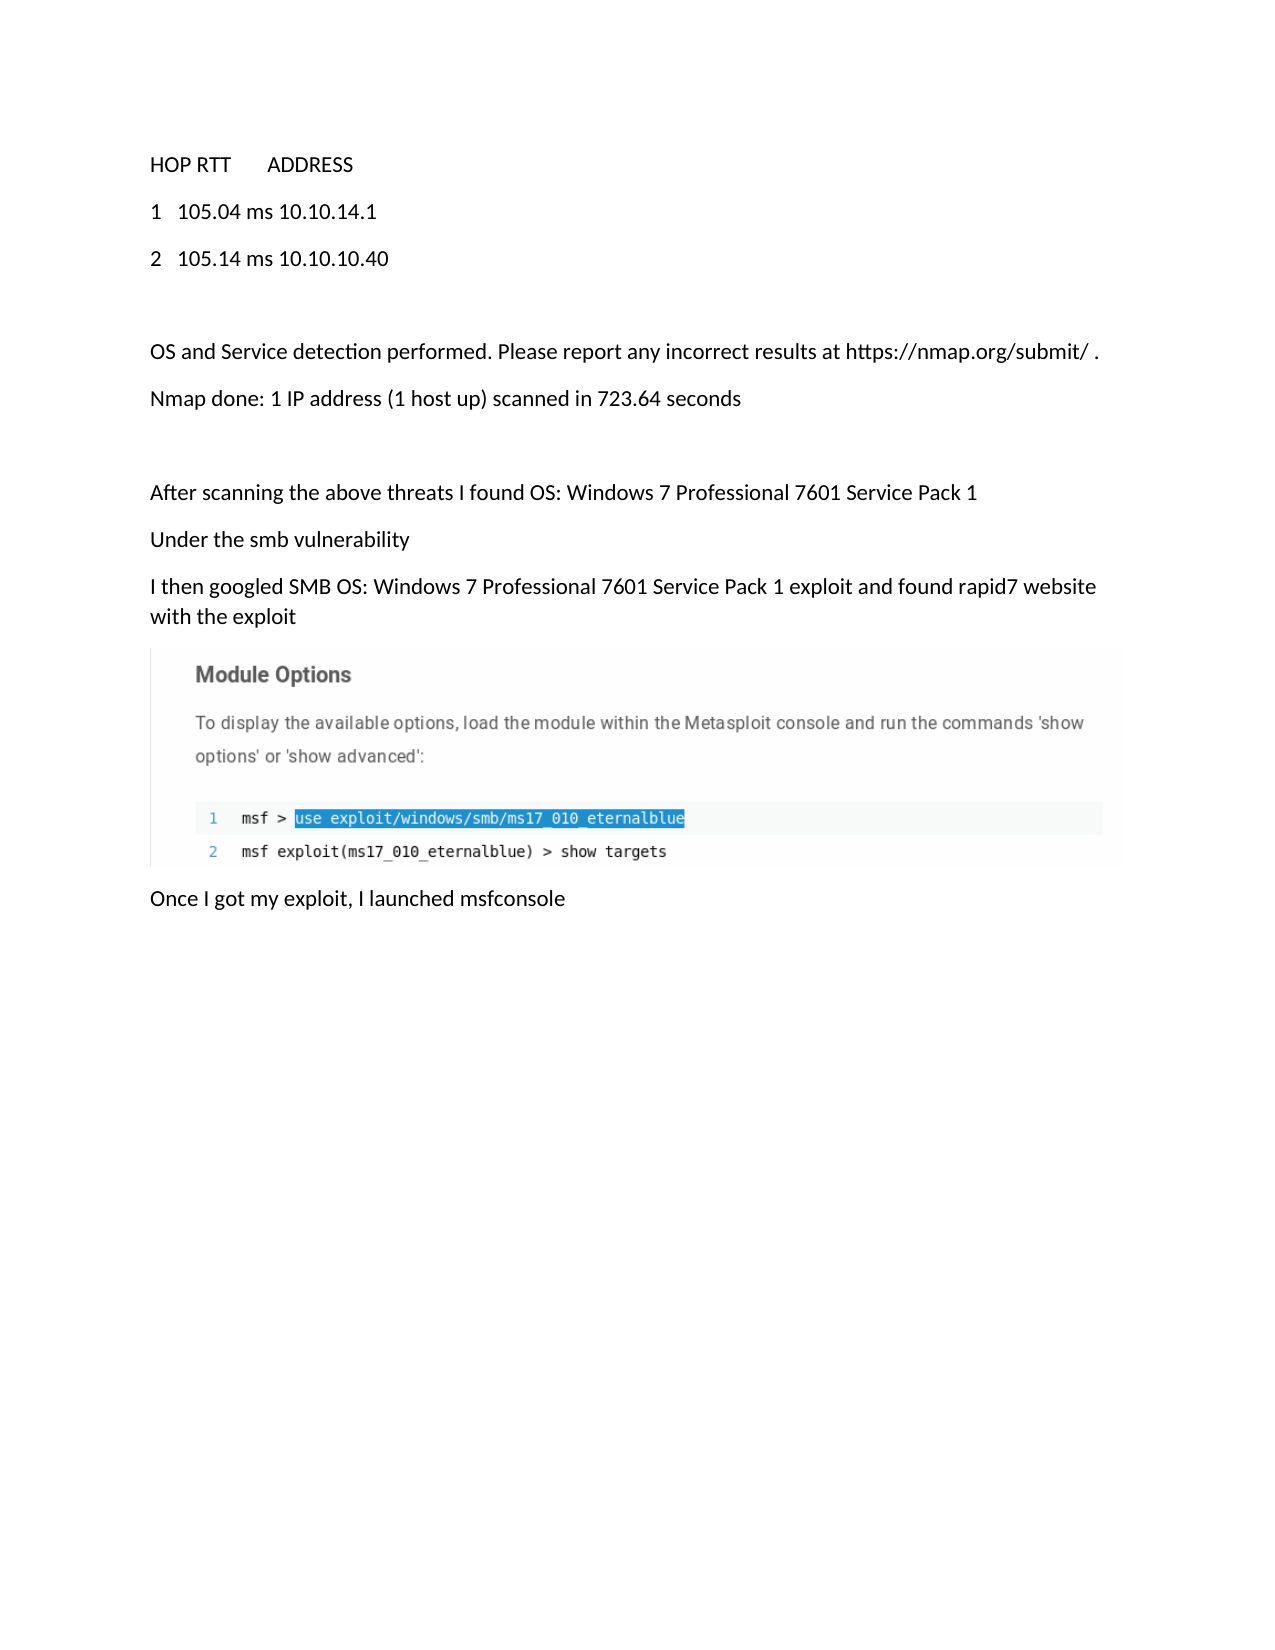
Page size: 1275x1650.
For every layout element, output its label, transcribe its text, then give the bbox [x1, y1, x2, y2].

text OS and Service detection performed. Please report any incorrect results at https://nmap.org/submit/ . [150, 337, 1125, 366]
text Once I got my exploit, I launched msfconsole [150, 884, 1125, 912]
picture [150, 648, 1125, 866]
text 1 105.04 ms 10.10.14.1 [150, 197, 1125, 225]
text After scanning the above threats I found OS: Windows 7 Professional 7601 Service Pack 1 [150, 478, 1125, 506]
text 2 105.14 ms 10.10.10.40 [150, 244, 1125, 272]
text I then googled SMB OS: Windows 7 Professional 7601 Service Pack 1 exploit and found rapid7 website with the exploit [150, 572, 1125, 630]
text Under the smb vulnerability [150, 525, 1125, 553]
text HOP RTT ADDRESS [150, 150, 1125, 178]
text Nmap done: 1 IP address (1 host up) scanned in 723.64 seconds [150, 384, 1125, 412]
